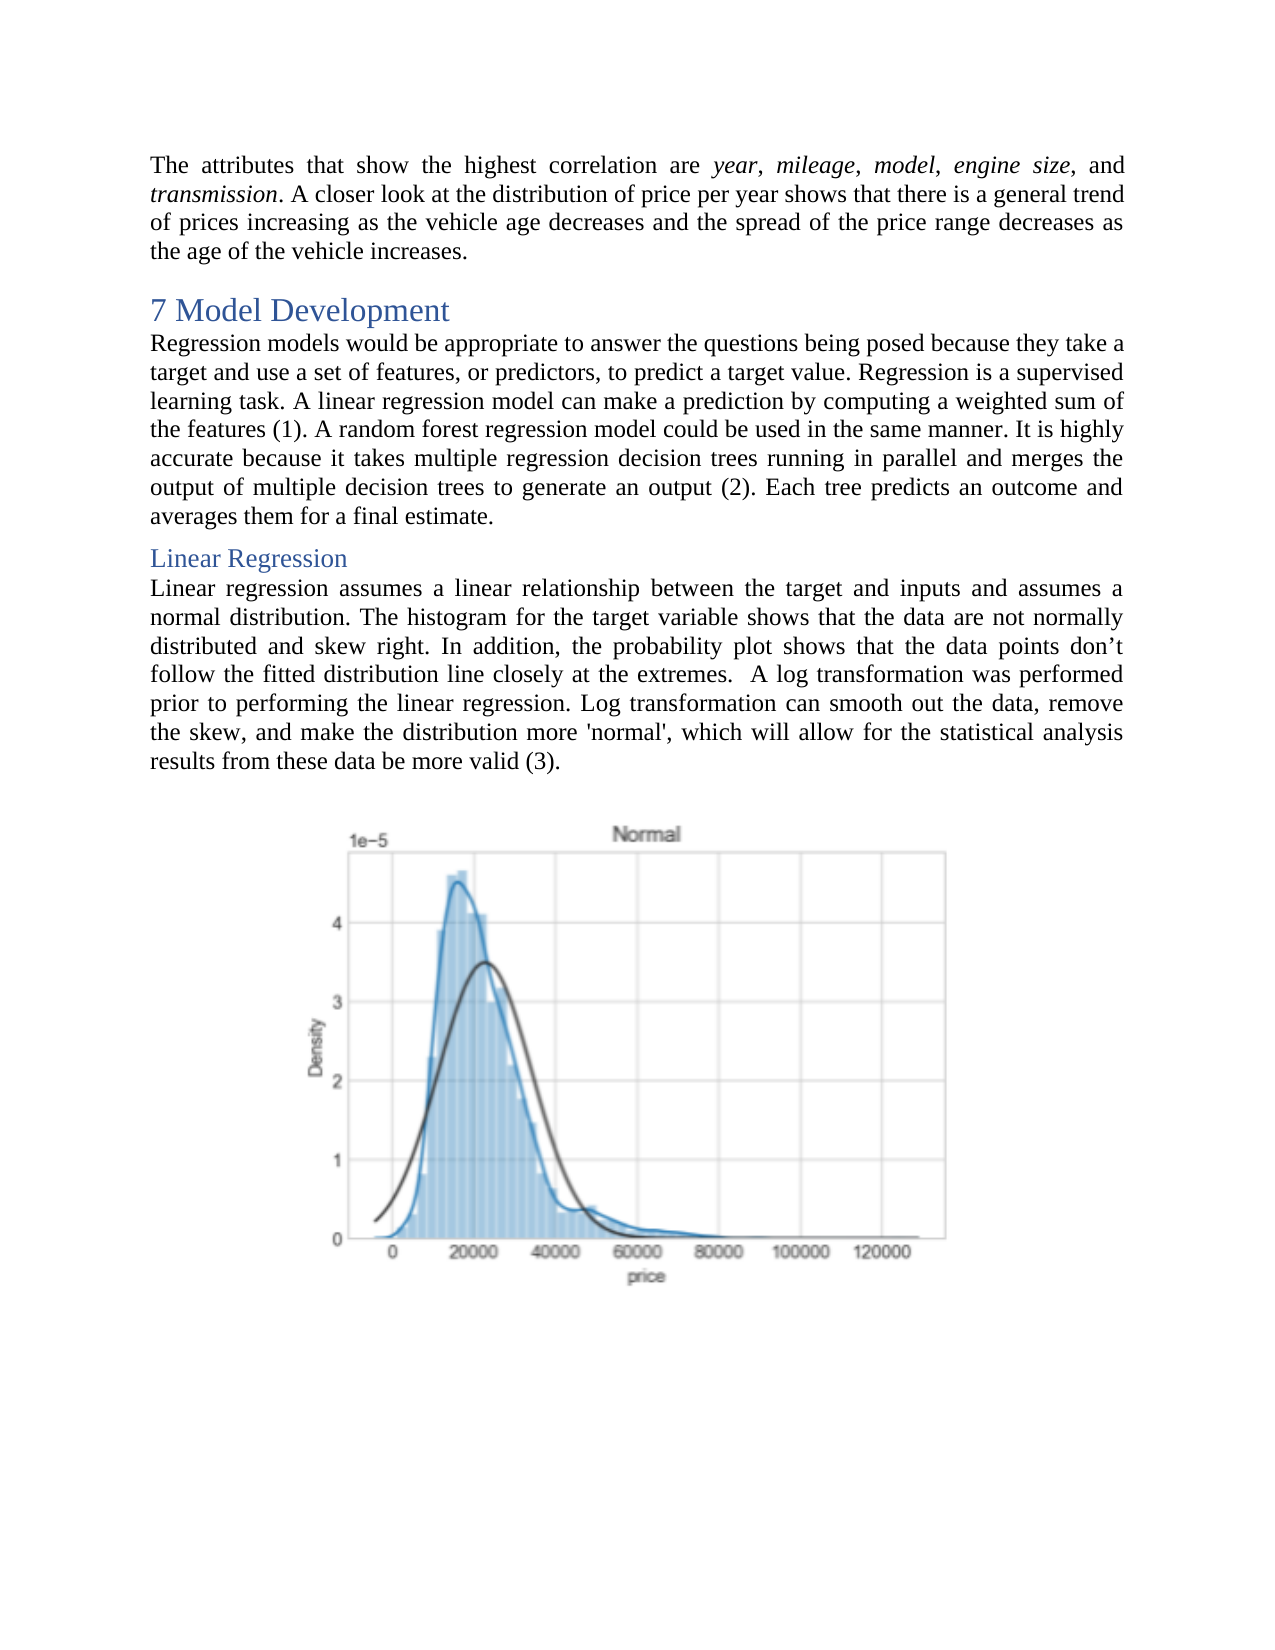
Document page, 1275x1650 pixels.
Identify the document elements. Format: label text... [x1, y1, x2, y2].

text Regression models would be appropriate to answer the questions being posed because they take a target and use a set of features, or predictors, to predict a target value. Regression is a supervised learning task. A linear regression model can make a prediction by computing a weighted sum of the features (1). A random forest regression model could be used in the same manner. It is highly accurate because it takes multiple regression decision trees running in parallel and merges the output of multiple decision trees to generate an output (2). Each tree predicts an outcome and averages them for a final estimate. [150, 328, 1125, 529]
subtitle Linear Regression [150, 542, 1125, 573]
picture [262, 803, 1013, 1304]
text The attributes that show the highest correlation are year, mileage, model, engine size, and transmission. A closer look at the distribution of price per year shows that there is a general trend of prices increasing as the vehicle age decreases and the spread of the price range decreases as the age of the vehicle increases. [150, 150, 1125, 265]
subtitle 7 Model Development [150, 290, 1125, 328]
text Linear regression assumes a linear relationship between the target and inputs and assumes a normal distribution. The histogram for the target variable shows that the data are not normally distributed and skew right. In addition, the probability plot shows that the data points don’t follow the fitted distribution line closely at the extremes. A log transformation was performed prior to performing the linear regression. Log transformation can smooth out the data, remove the skew, and make the distribution more 'normal', which will allow for the statistical analysis results from these data be more valid (3). [150, 573, 1125, 774]
